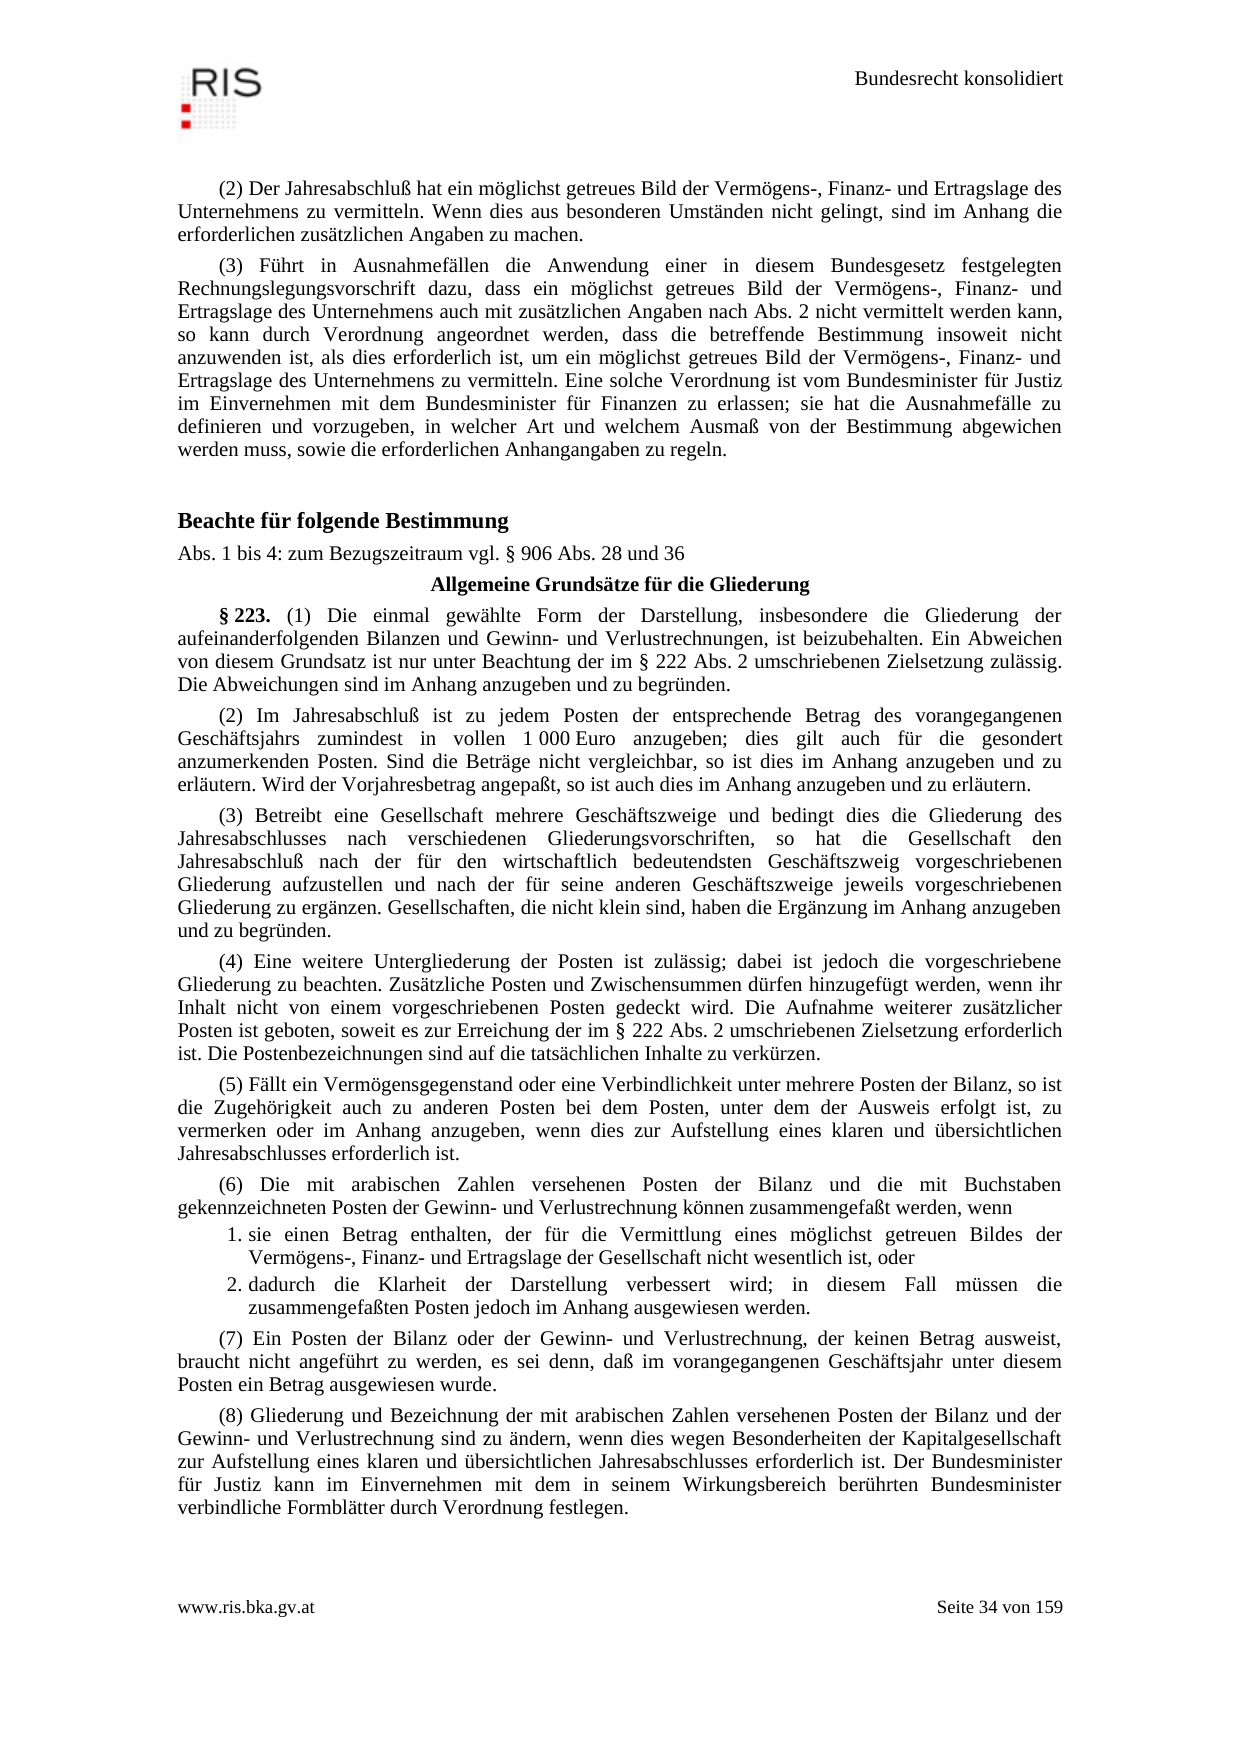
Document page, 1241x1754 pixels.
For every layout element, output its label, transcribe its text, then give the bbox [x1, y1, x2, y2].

text (2) Im Jahresabschluß ist zu jedem Posten der entsprechende Betrag des vorangegangenen Geschäftsjahrs zumindest in vollen 1 000 Euro anzugeben; dies gilt auch für die gesondert anzumerkenden Posten. Sind die Beträge nicht vergleichbar, so ist dies im Anhang anzugeben und zu erläutern. Wird der Vorjahresbetrag angepaßt, so ist auch dies im Anhang anzugeben und zu erläutern. [177, 704, 1063, 796]
text 2. dadurch die Klarheit der Darstellung verbessert wird; in diesem Fall müssen die zusammengefaßten Posten jedoch im Anhang ausgewiesen werden. [177, 1273, 1063, 1319]
text (7) Ein Posten der Bilanz oder der Gewinn- und Verlustrechnung, der keinen Betrag ausweist, braucht nicht angeführt zu werden, es sei denn, daß im vorangegangenen Geschäftsjahr unter diesem Posten ein Betrag ausgewiesen wurde. [177, 1327, 1063, 1396]
text § 223. (1) Die einmal gewählte Form der Darstellung, insbesondere die Gliederung der aufeinanderfolgenden Bilanzen und Gewinn- und Verlustrechnungen, ist beizubehalten. Ein Abweichen von diesem Grundsatz ist nur unter Beachtung der im § 222 Abs. 2 umschriebenen Zielsetzung zulässig. Die Abweichungen sind im Anhang anzugeben und zu begründen. [177, 604, 1063, 696]
text (4) Eine weitere Untergliederung der Posten ist zulässig; dabei ist jedoch die vorgeschriebene Gliederung zu beachten. Zusätzliche Posten und Zwischensummen dürfen hinzugefügt werden, wenn ihr Inhalt nicht von einem vorgeschriebenen Posten gedeckt wird. Die Aufnahme weiterer zusätzlicher Posten ist geboten, soweit es zur Erreichung der im § 222 Abs. 2 umschriebenen Zielsetzung erforderlich ist. Die Postenbezeichnungen sind auf die tatsächlichen Inhalte zu verkürzen. [177, 950, 1063, 1065]
text (6) Die mit arabischen Zahlen versehenen Posten der Bilanz und die mit Buchstaben gekennzeichneten Posten der Gewinn- und Verlustrechnung können zusammengefaßt werden, wenn [177, 1173, 1063, 1219]
text (2) Der Jahresabschluß hat ein möglichst getreues Bild der Vermögens-, Finanz- und Ertragslage des Unternehmens zu vermitteln. Wenn dies aus besonderen Umständen nicht gelingt, sind im Anhang die erforderlichen zusätzlichen Angaben zu machen. [177, 177, 1063, 246]
text (8) Gliederung und Bezeichnung der mit arabischen Zahlen versehenen Posten der Bilanz und der Gewinn- und Verlustrechnung sind zu ändern, wenn dies wegen Besonderheiten der Kapitalgesellschaft zur Aufstellung eines klaren und übersichtlichen Jahresabschlusses erforderlich ist. Der Bundesminister für Justiz kann im Einvernehmen mit dem in seinem Wirkungsbereich berührten Bundesminister verbindliche Formblätter durch Verordnung festlegen. [177, 1404, 1063, 1519]
text Allgemeine Grundsätze für die Gliederung [177, 573, 1063, 596]
text 1. sie einen Betrag enthalten, der für die Vermittlung eines möglichst getreuen Bildes der Vermögens-, Finanz- und Ertragslage der Gesellschaft nicht wesentlich ist, oder [177, 1223, 1063, 1269]
text (3) Führt in Ausnahmefällen die Anwendung einer in diesem Bundesgesetz festgelegten Rechnungslegungsvorschrift dazu, dass ein möglichst getreues Bild der Vermögens-, Finanz- und Ertragslage des Unternehmens auch mit zusätzlichen Angaben nach Abs. 2 nicht vermittelt werden kann, so kann durch Verordnung angeordnet werden, dass die betreffende Bestimmung insoweit nicht anzuwenden ist, als dies erforderlich ist, um ein möglichst getreues Bild der Vermögens-, Finanz- und Ertragslage des Unternehmens zu vermitteln. Eine solche Verordnung ist vom Bundesminister für Justiz im Einvernehmen mit dem Bundesminister für Finanzen zu erlassen; sie hat die Ausnahmefälle zu definieren und vorzugeben, in welcher Art und welchem Ausmaß von der Bestimmung abgewichen werden muss, sowie die erforderlichen Anhangangaben zu regeln. [177, 254, 1063, 461]
text Abs. 1 bis 4: zum Bezugszeitraum vgl. § 906 Abs. 28 und 36 [177, 542, 1063, 565]
text Beachte für folgende Bestimmung [177, 511, 1063, 533]
picture [177, 57, 264, 144]
text (5) Fällt ein Vermögensgegenstand oder eine Verbindlichkeit unter mehrere Posten der Bilanz, so ist die Zugehörigkeit auch zu anderen Posten bei dem Posten, unter dem der Ausweis erfolgt ist, zu vermerken oder im Anhang anzugeben, wenn dies zur Aufstellung eines klaren und übersichtlichen Jahresabschlusses erforderlich ist. [177, 1073, 1063, 1165]
text (3) Betreibt eine Gesellschaft mehrere Geschäftszweige und bedingt dies die Gliederung des Jahresabschlusses nach verschiedenen Gliederungsvorschriften, so hat die Gesellschaft den Jahresabschluß nach der für den wirtschaftlich bedeutendsten Geschäftszweig vorgeschriebenen Gliederung aufzustellen und nach der für seine anderen Geschäftszweige jeweils vorgeschriebenen Gliederung zu ergänzen. Gesellschaften, die nicht klein sind, haben die Ergänzung im Anhang anzugeben und zu begründen. [177, 804, 1063, 942]
